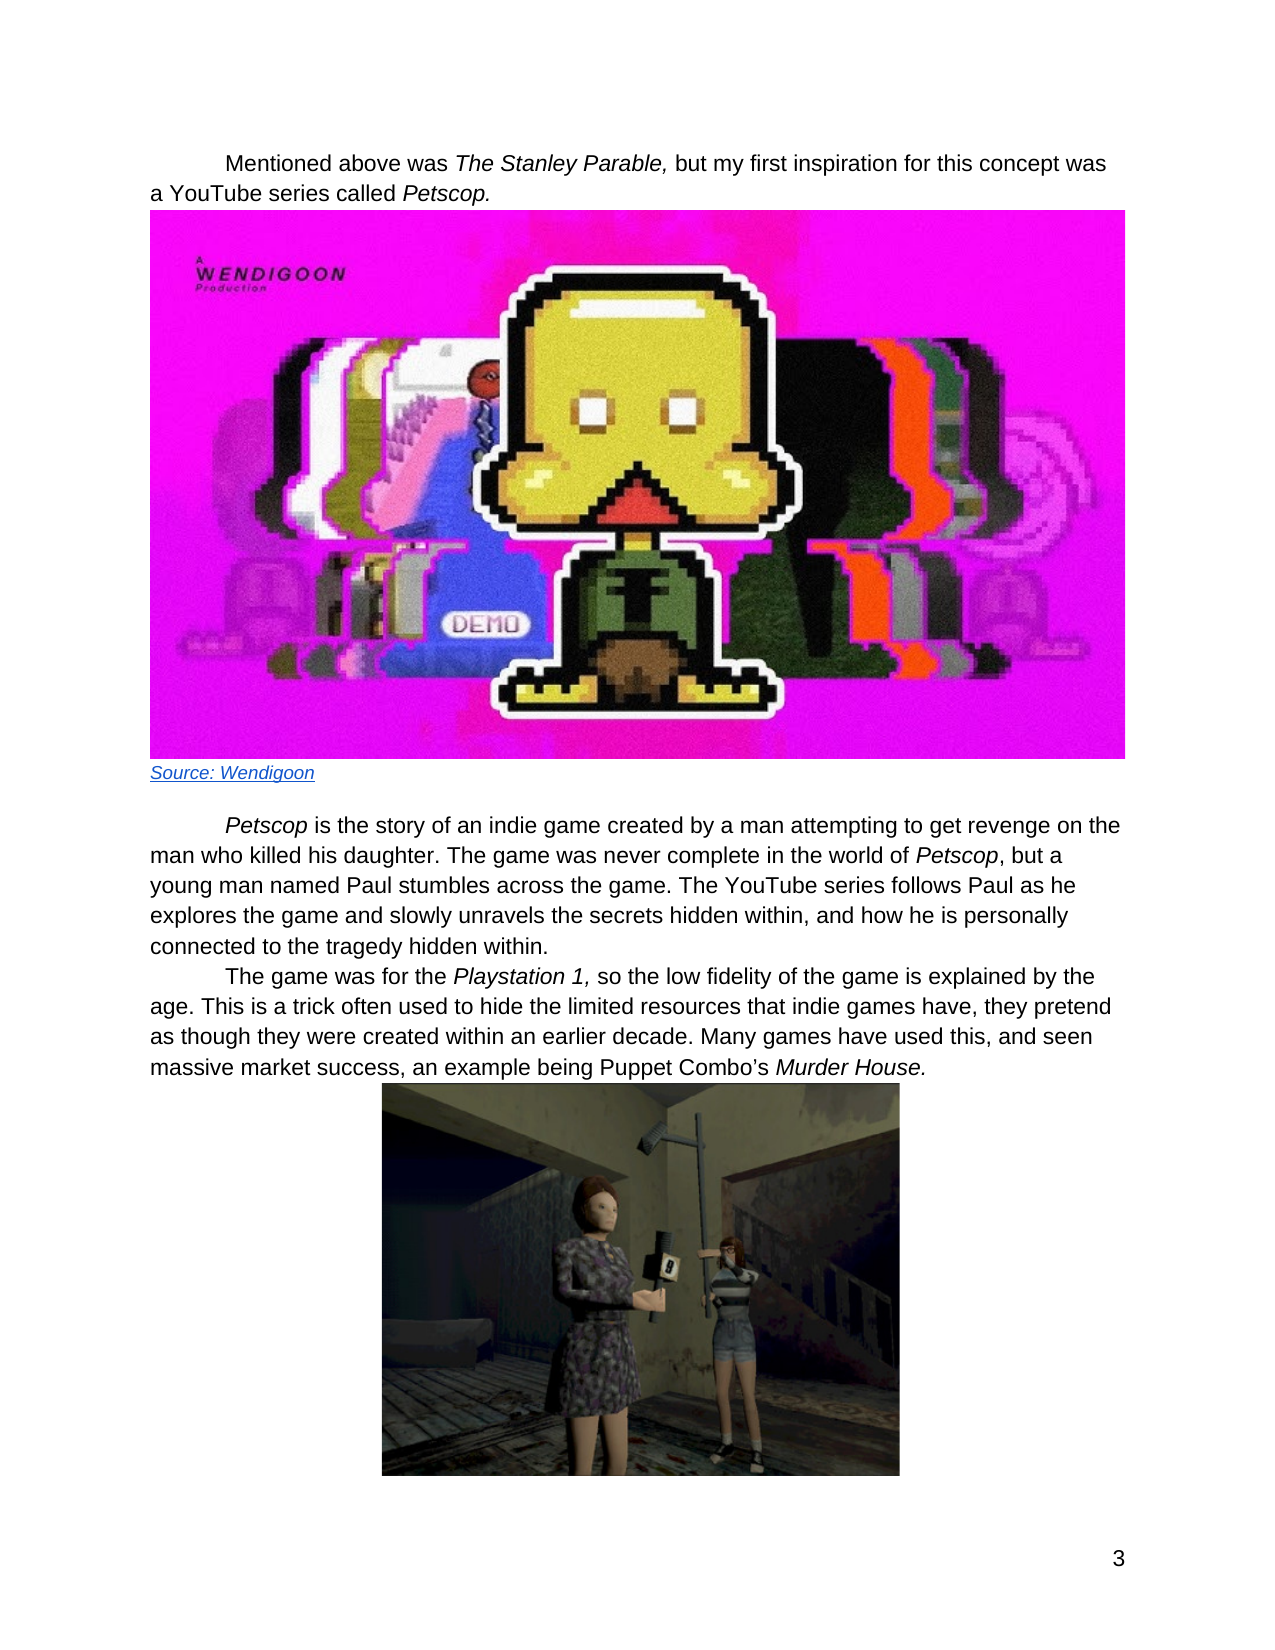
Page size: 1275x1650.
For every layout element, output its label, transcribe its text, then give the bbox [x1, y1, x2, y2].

text The game was for the Playstation 1, so the low fidelity of the game is explained by the age. This is a trick often used to hide the limited resources that indie games have, they pretend as though they were created within an earlier decade. Many games have used this, and seen massive market success, an example being Puppet Combo’s Murder House. [150, 963, 1125, 1080]
picture [381, 1083, 900, 1476]
text Source: Wendigoon [150, 762, 1125, 784]
text Petscop is the story of an indie game created by a man attempting to get revenge on the man who killed his daughter. The game was never complete in the world of Petscop, but a young man named Paul stumbles across the game. The YouTube series follows Paul as he explores the game and slowly unravels the secrets hidden within, and how he is personally connected to the tragedy hidden within. [150, 812, 1125, 959]
text Mentioned above was The Stanley Parable, but my first inspiration for this concept was a YouTube series called Petscop. [150, 150, 1125, 210]
picture [150, 210, 1125, 759]
